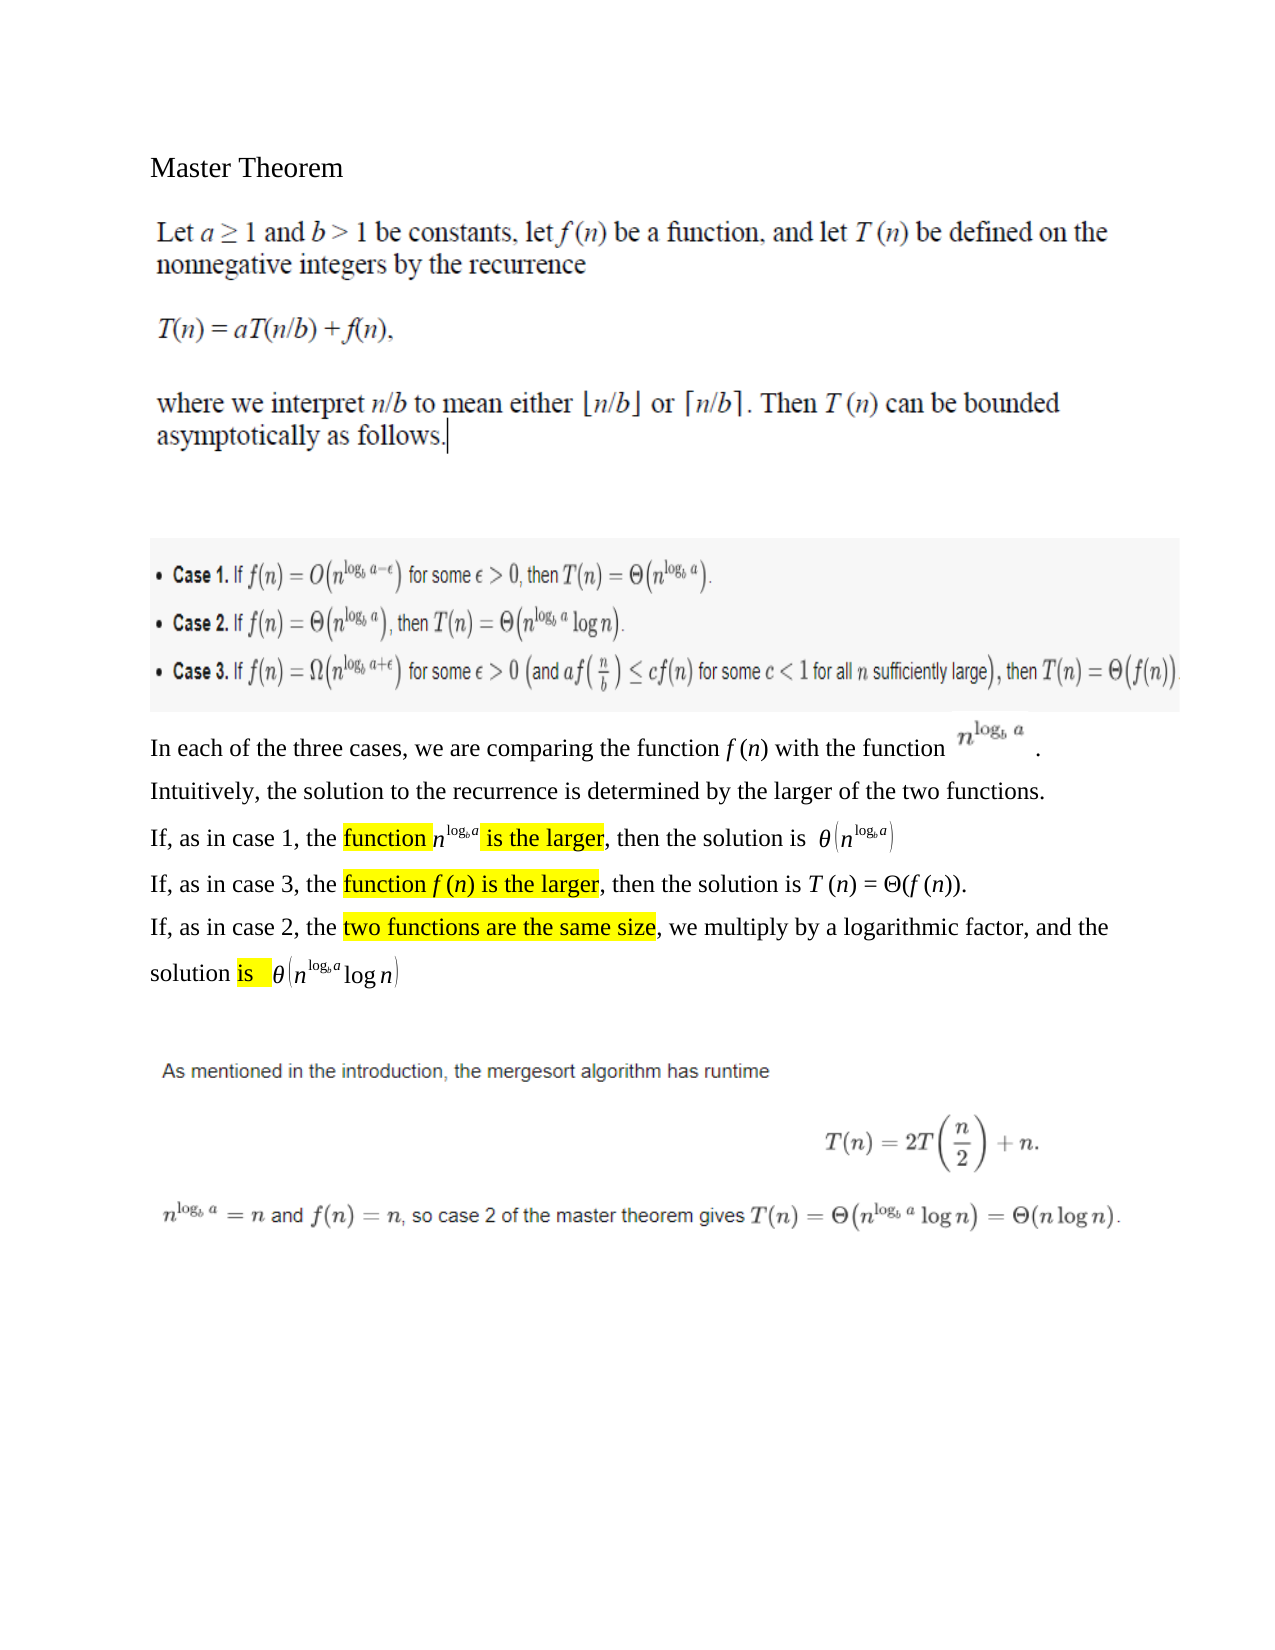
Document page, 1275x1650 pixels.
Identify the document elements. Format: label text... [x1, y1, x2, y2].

text If, as in case 3, the function f (n) is the larger, then the solution is T (n) = Θ(f (n)). [599, 869, 1125, 898]
text Master Theorem [150, 150, 1125, 183]
text If, as in case 1, the function is the larger, then the solution is [150, 819, 1125, 854]
text In each of the three cases, we are comparing the function f (n) with the function . Intuitively, the solution to the recurrence is determined by the larger of the two functions. [150, 712, 1125, 805]
text If, as in case 2, the two functions are the same size, we multiply by a logarithmic factor, and the [656, 912, 1125, 941]
picture [150, 538, 1180, 757]
picture [150, 212, 1125, 486]
text solution is [150, 955, 1125, 990]
text If, as in case 3, the function f (n) is the larger, then the solution is T (n) = Θ(f (n)). [150, 869, 343, 898]
picture [150, 1057, 1125, 1242]
